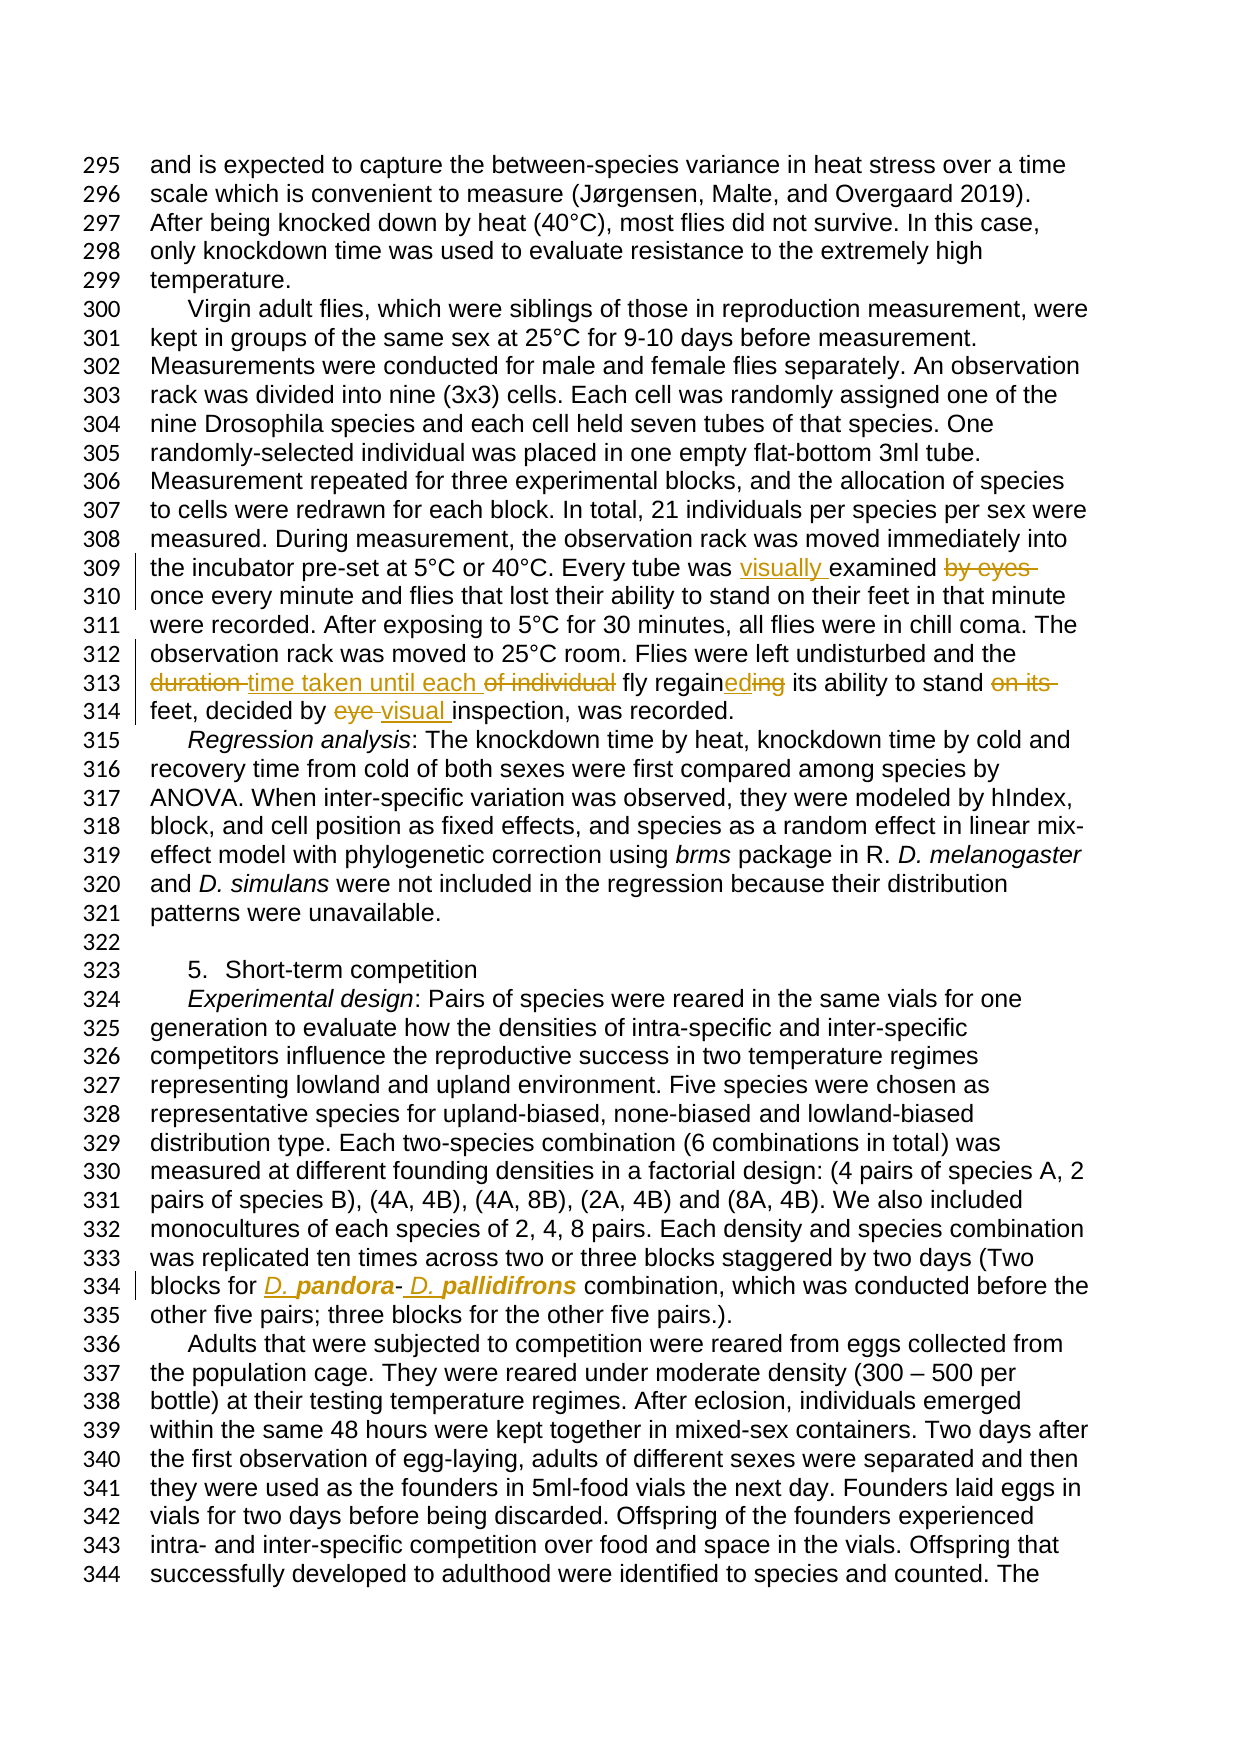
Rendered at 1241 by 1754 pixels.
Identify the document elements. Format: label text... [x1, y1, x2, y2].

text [150, 1329, 1090, 1587]
text Virgin adult flies, which were siblings of those in reproduction measurement, were kept in groups of the same sex at 25°C for 9-10 days before measurement. Measurements were conducted for male and female flies separately. An observation rack was divided into nine (3x3) cells. Each cell was randomly assigned one of the nine Drosophila species and each cell held seven tubes of that species. One randomly-selected individual was placed in one empty flat-bottom 3ml tube. Measurement repeated for three experimental blocks, and the allocation of species to cells were redrawn for each block. In total, 21 individuals per species per sex were measured. During measurement, the observation rack was moved immediately into the incubator pre-set at 5°C or 40°C. Every tube was examined once every minute and flies that lost their ability to stand on their feet in that minute were recorded. After exposing to 5°C for 30 minutes, all flies were in chill coma. The observation rack was moved to 25°C room. Flies were left undisturbed and the fly regain its ability to stand feet, decided by inspection, was recorded. [150, 294, 1090, 725]
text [150, 150, 1090, 294]
text Experimental design: Pairs of species were reared in the same vials for one generation to evaluate how the densities of intra-specific and inter-specific competitors influence the reproductive success in two temperature regimes representing lowland and upland environment. Five species were chosen as representative species for upland-biased, none-biased and lowland-biased distribution type. Each two-species combination (6 combinations in total) was measured at different founding densities in a factorial design: (4 pairs of species A, 2 pairs of species B), (4A, 4B), (4A, 8B), (2A, 4B) and (8A, 4B). We also included monocultures of each species of 2, 4, 8 pairs. Each density and species combination was replicated ten times across two or three blocks staggered by two days (Two blocks for pandora-pallidifrons combination, which was conducted before the other five pairs; three blocks for the other five pairs.). [150, 984, 1090, 1329]
list Short-term competition [187, 955, 1090, 984]
text Regression analysis: The knockdown time by heat, knockdown time by cold and recovery time from cold of both sexes were first compared among species by ANOVA. When inter-specific variation was observed, they were modeled by hIndex, block, and cell position as fixed effects, and species as a random effect in linear mix-effect model with phylogenetic correction using brms package in R. D. melanogaster and D. simulans were not included in the regression because their distribution patterns were unavailable. [150, 725, 1090, 926]
